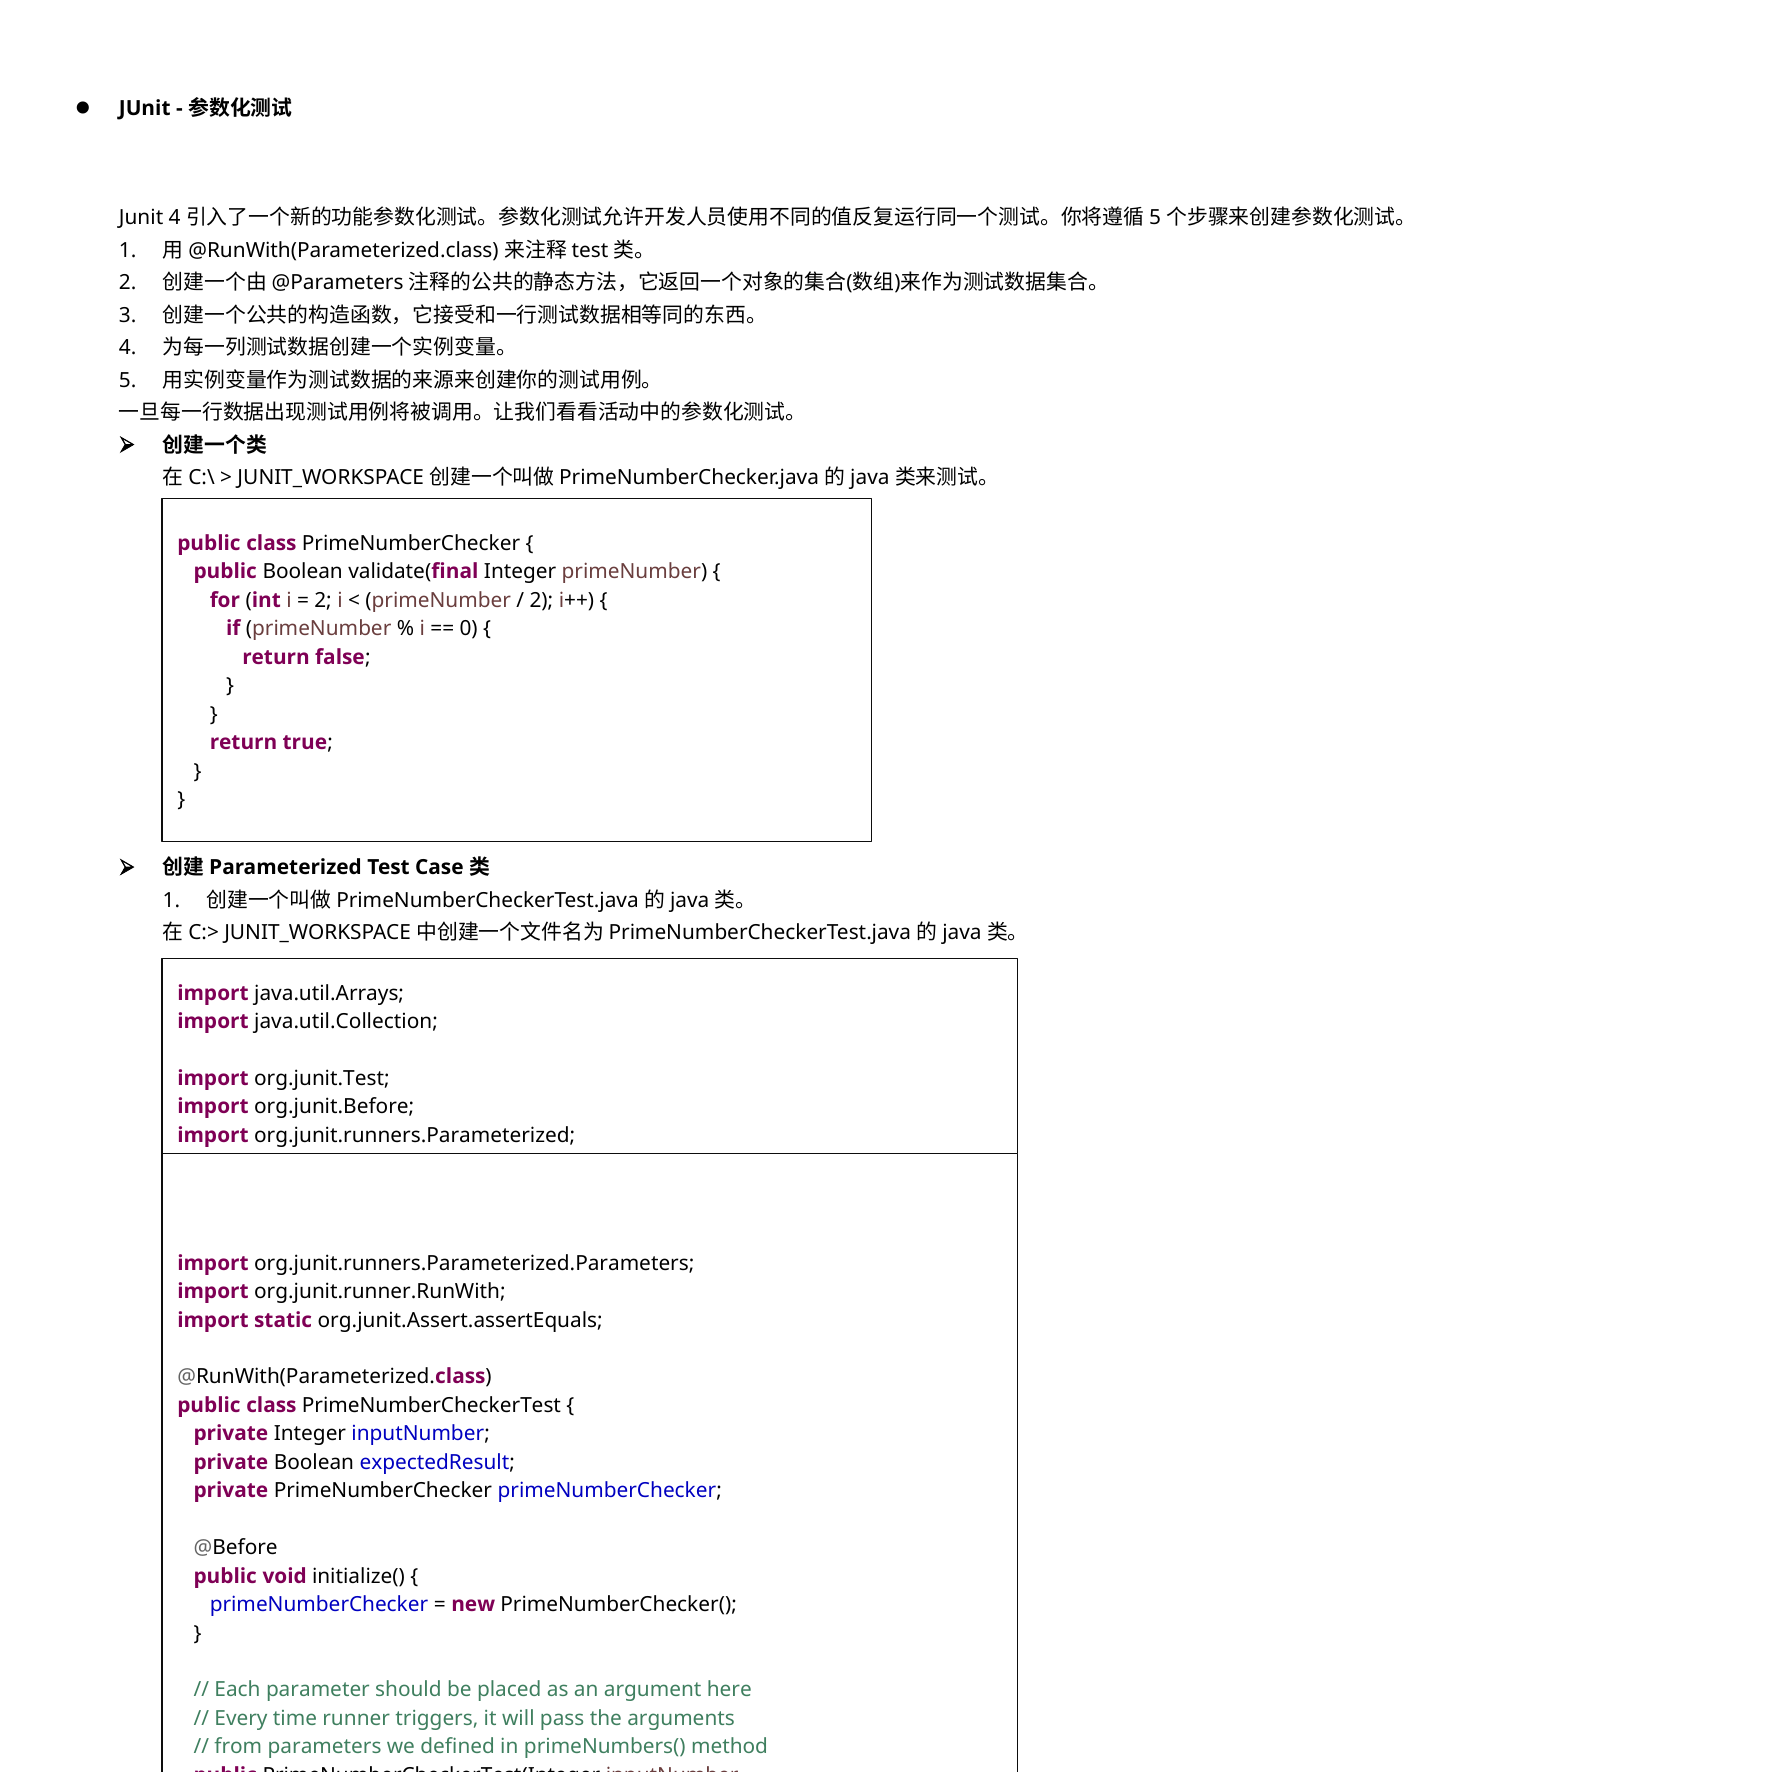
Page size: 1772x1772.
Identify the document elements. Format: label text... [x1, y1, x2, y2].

list 创建一个类 [119, 427, 1697, 459]
list 创建一个叫做 PrimeNumberCheckerTest.java 的 java 类。 [162, 882, 1697, 914]
subtitle JUnit - 参数化测试 [75, 90, 1697, 122]
list 创建一个公共的构造函数，它接受和一行测试数据相等同的东西。 [119, 297, 1697, 329]
text 在 C:> JUNIT_WORKSPACE 中创建一个文件名为 PrimeNumberCheckerTest.java 的 java 类。 [119, 914, 1697, 947]
list 用实例变量作为测试数据的来源来创建你的测试用例。 [119, 362, 1697, 394]
text 一旦每一行数据出现测试用例将被调用。让我们看看活动中的参数化测试。 [119, 394, 1697, 427]
list 用 @RunWith(Parameterized.class) 来注释 test 类。 [119, 232, 1697, 264]
list 为每一列测试数据创建一个实例变量。 [119, 329, 1697, 362]
text Junit 4 引入了一个新的功能参数化测试。参数化测试允许开发人员使用不同的值反复运行同一个测试。你将遵循 5 个步骤来创建参数化测试。 [119, 199, 1697, 232]
text 在 C:\ > JUNIT_WORKSPACE 创建一个叫做 PrimeNumberChecker.java 的 java 类来测试。 [119, 459, 1697, 492]
list 创建 Parameterized Test Case 类 [119, 849, 1697, 882]
list 创建一个由 @Parameters 注释的公共的静态方法，它返回一个对象的集合(数组)来作为测试数据集合。 [119, 264, 1697, 297]
